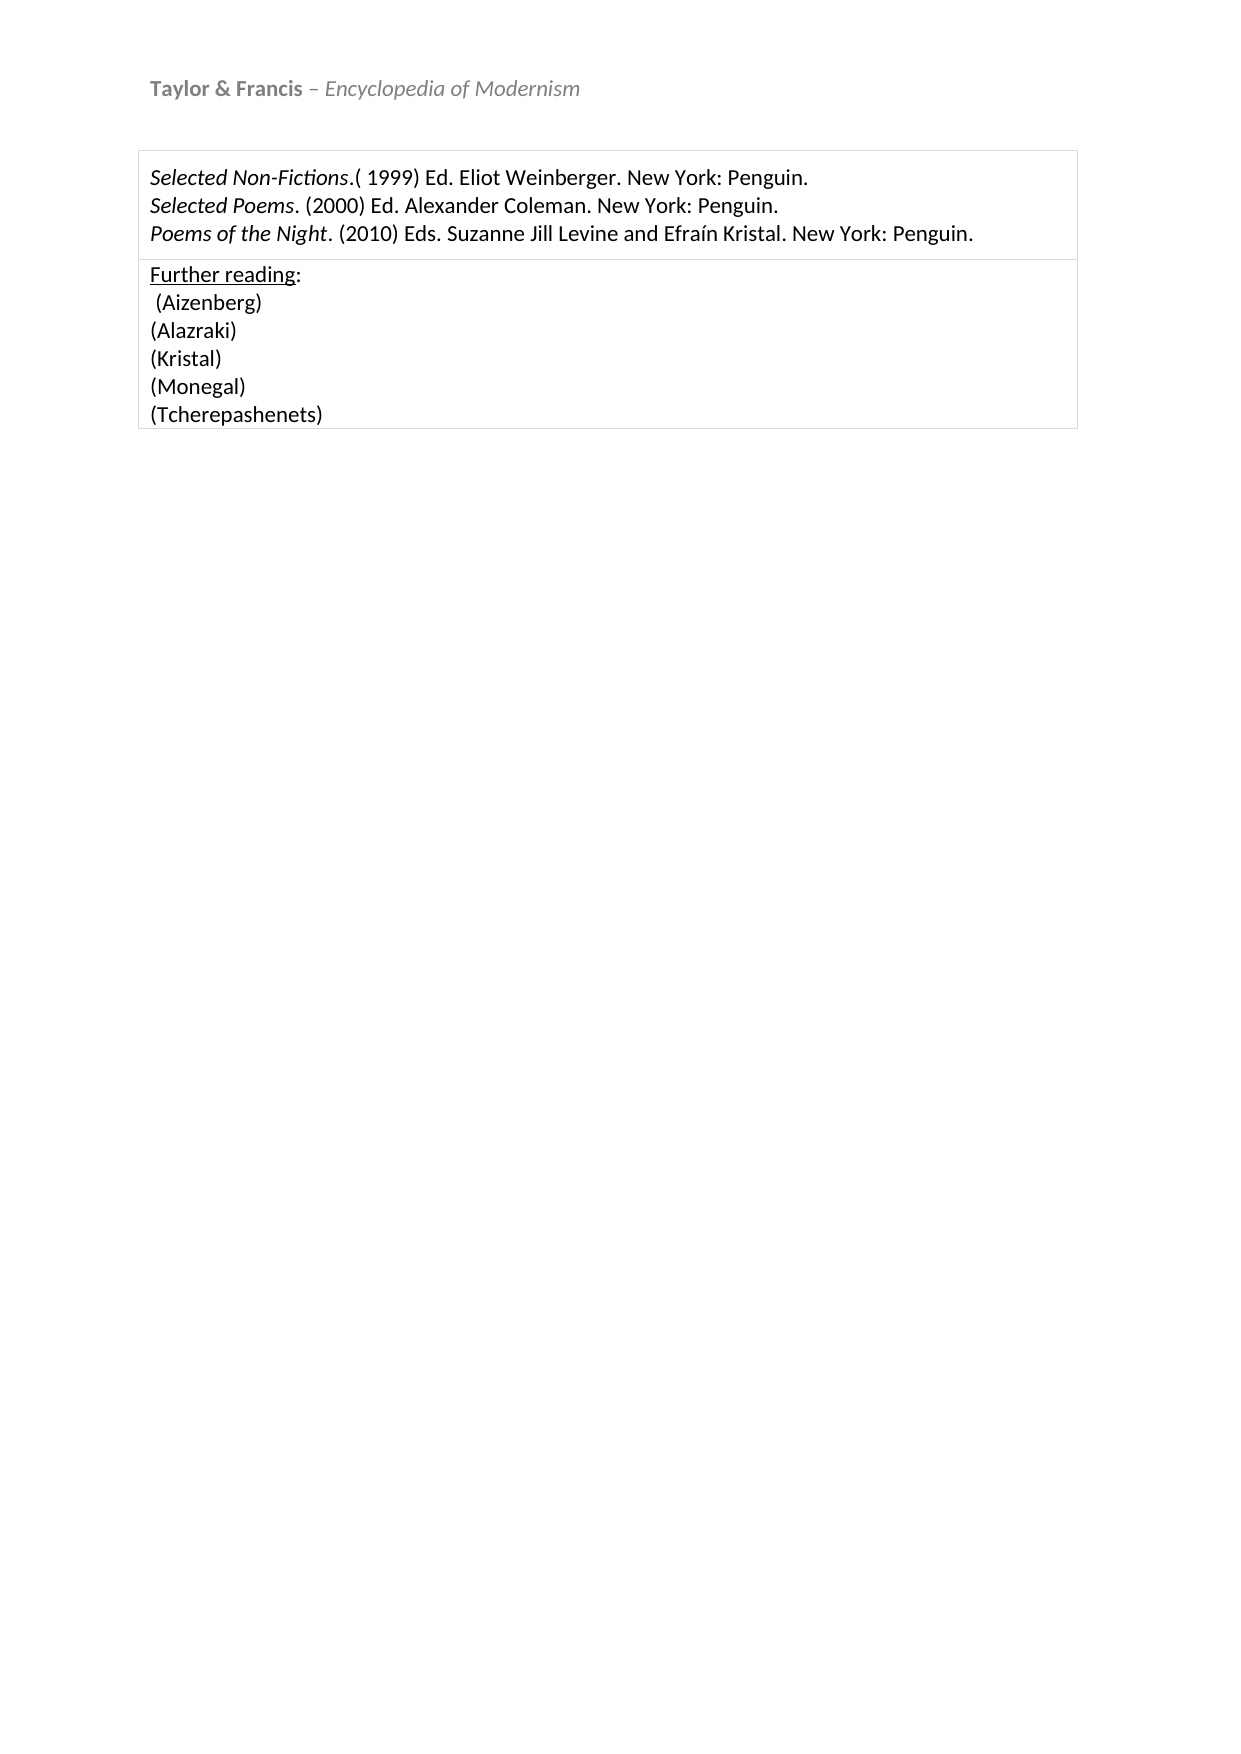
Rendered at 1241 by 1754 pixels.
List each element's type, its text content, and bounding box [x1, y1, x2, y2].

table_cell Further reading: [139, 260, 1077, 428]
